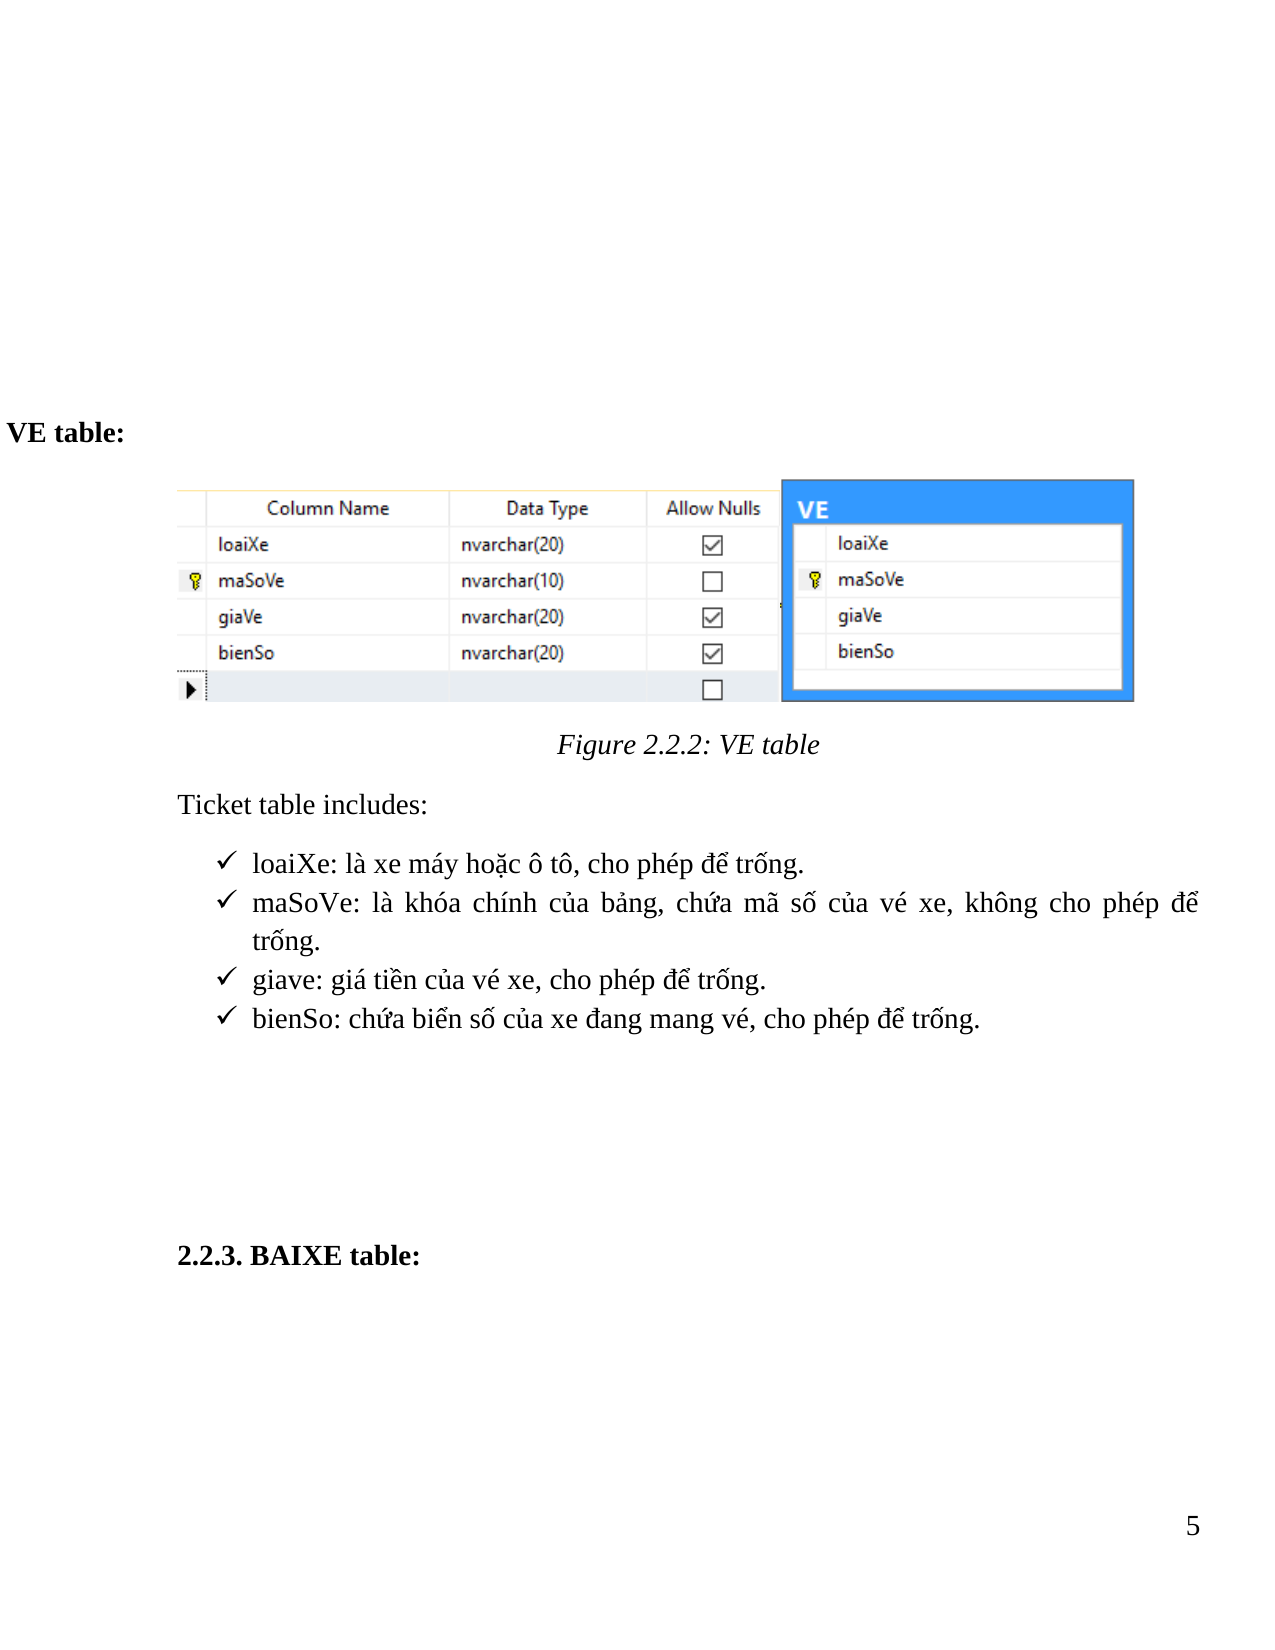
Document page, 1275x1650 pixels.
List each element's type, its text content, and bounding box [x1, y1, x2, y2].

text VE table: [0, 415, 1200, 449]
text Figure 2.2.2: VE table [177, 727, 1200, 761]
list loaiXe: là xe máy hoặc ô tô, cho phép để trống. [214, 846, 1200, 880]
list maSoVe: là khóa chính của bảng, chứa mã số của vé xe, không cho phép để trống. [214, 885, 1200, 957]
picture [177, 478, 1135, 702]
text BAIXE table: [177, 1238, 1200, 1272]
text Ticket table includes: [177, 787, 1200, 820]
list giave: giá tiền của vé xe, cho phép để trống. [214, 962, 1200, 996]
list bienSo: chứa biển số của xe đang mang vé, cho phép để trống. [214, 1001, 1200, 1034]
